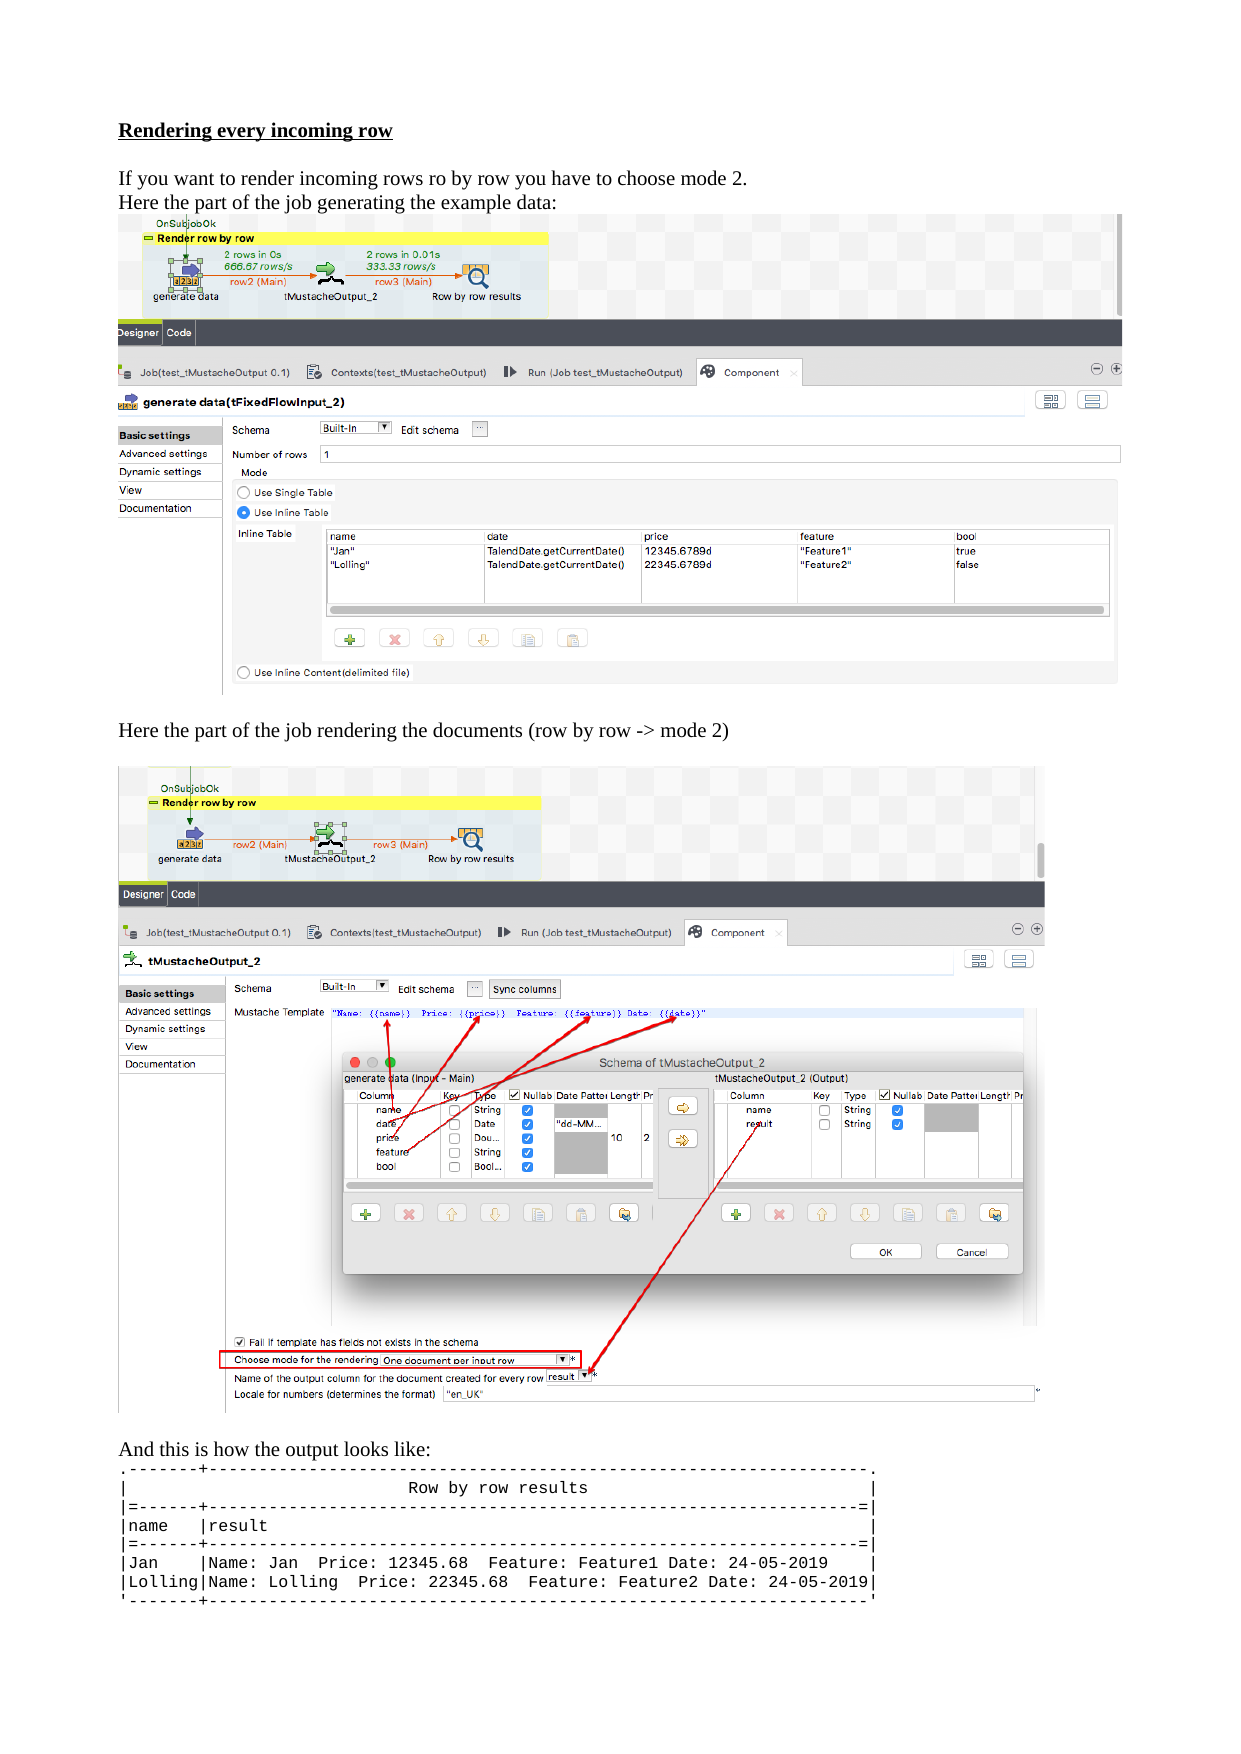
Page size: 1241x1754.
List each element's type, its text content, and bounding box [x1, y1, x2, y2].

text .-------+------------------------------------------------------------------. [118, 1461, 1122, 1479]
text |=------+-----------------------------------------------------------------=| [118, 1498, 1122, 1517]
text Rendering every incoming row [118, 118, 1122, 142]
text |Jan |Name: Jan Price: 12345.68 Feature: Feature1 Date: 24-05-2019 | [118, 1555, 1122, 1574]
text |Lolling|Name: Lolling Price: 22345.68 Feature: Feature2 Date: 24-05-2019| [118, 1574, 1122, 1592]
picture [118, 766, 1045, 1413]
text If you want to render incoming rows ro by row you have to choose mode 2. [118, 166, 1122, 190]
text Here the part of the job generating the example data: [118, 190, 1122, 214]
text | Row by row results | [118, 1479, 1122, 1498]
text And this is how the output looks like: [118, 1436, 1122, 1461]
text '-------+------------------------------------------------------------------' [118, 1592, 1122, 1611]
text |=------+-----------------------------------------------------------------=| [118, 1536, 1122, 1555]
picture [118, 214, 1123, 695]
text Here the part of the job rendering the documents (row by row -> mode 2) [118, 718, 1122, 742]
text |name |result | [118, 1517, 1122, 1536]
